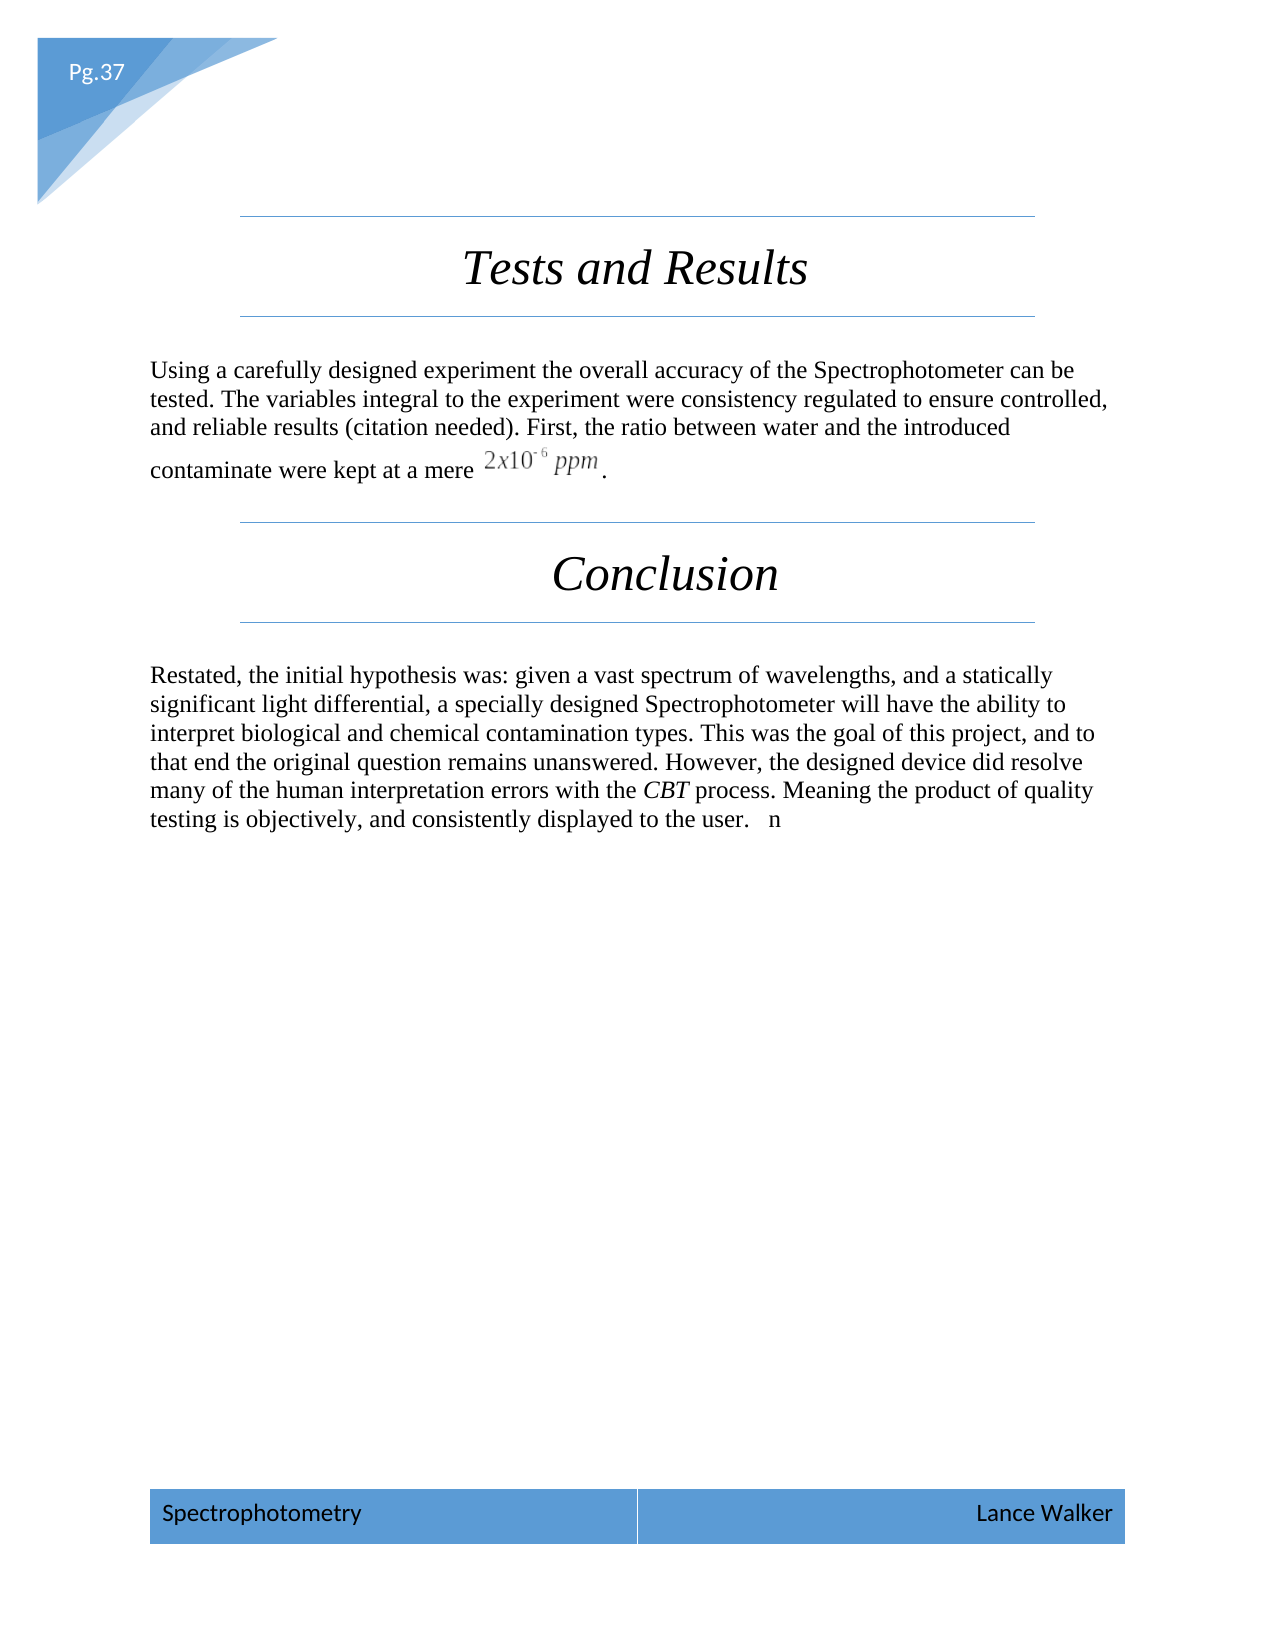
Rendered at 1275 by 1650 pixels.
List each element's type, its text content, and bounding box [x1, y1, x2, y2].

text Using a carefully designed experiment the overall accuracy of the Spectrophotometer can be tested. The variables integral to the experiment were consistency regulated to ensure controlled, and reliable results (citation needed). First, the ratio between water and the introduced contaminate were kept at a mere . [150, 355, 1125, 484]
picture [37, 37, 279, 206]
text Tests and Results [240, 217, 1035, 316]
text Conclusion [240, 523, 1035, 622]
text Restated, the initial hypothesis was: given a vast spectrum of wavelengths, and a statically significant light differential, a specially designed Spectrophotometer will have the ability to interpret biological and chemical contamination types. This was the goal of this project, and to that end the original question remains unanswered. However, the designed device did resolve many of the human interpretation errors with the CBT process. Meaning the product of quality testing is objectively, and consistently displayed to the user. n [150, 660, 1125, 833]
